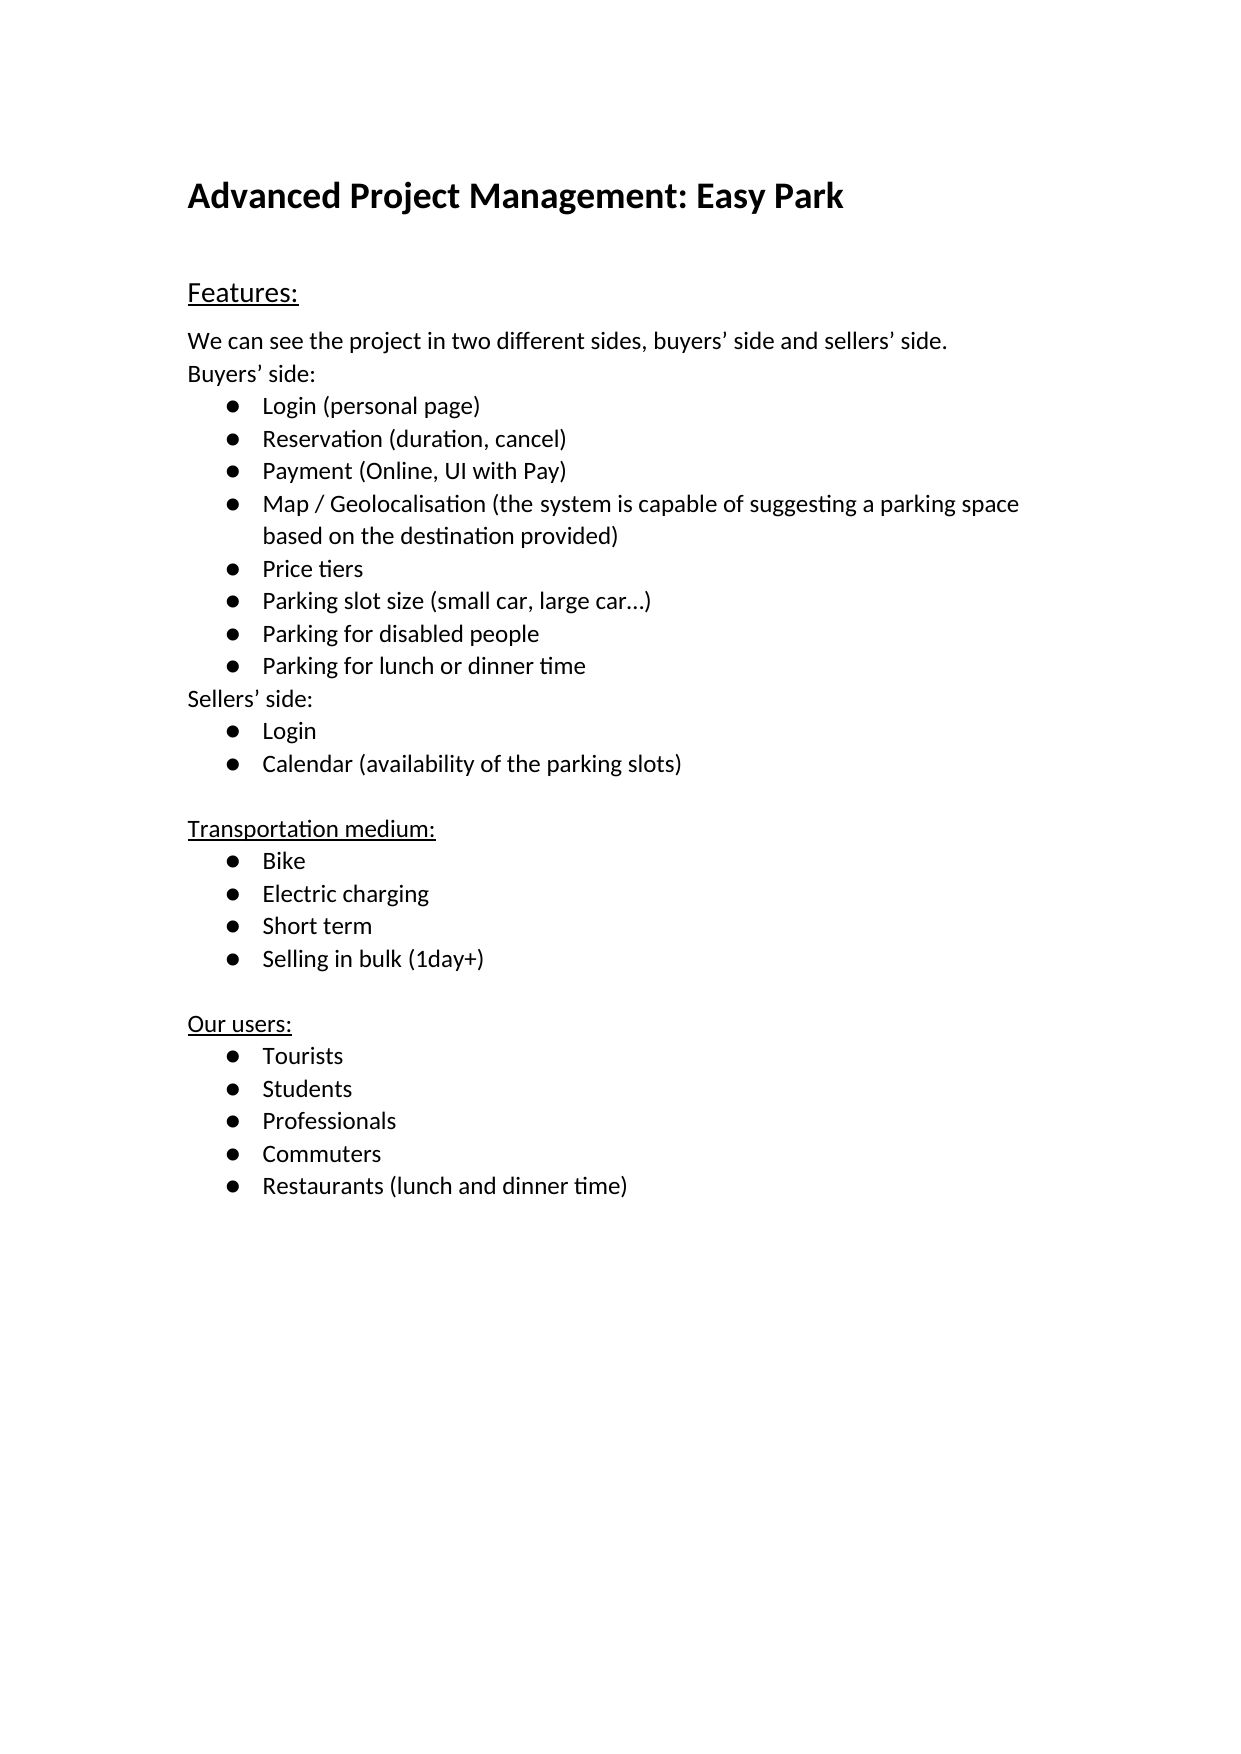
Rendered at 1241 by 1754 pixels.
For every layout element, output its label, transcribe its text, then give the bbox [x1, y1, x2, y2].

list Price tiers [225, 552, 1053, 584]
list Reservation (duration, cancel) [225, 422, 1053, 454]
text Our users: [187, 1007, 1053, 1039]
list Payment (Online, UI with Pay) [225, 454, 1053, 487]
text Advanced Project Management: Easy Park [187, 162, 1053, 227]
list Parking slot size (small car, large car…) [225, 584, 1053, 617]
list Login [225, 714, 1053, 747]
list Tourists [225, 1039, 1053, 1072]
list Restaurants (lunch and dinner time) [225, 1169, 1053, 1202]
list Students [225, 1072, 1053, 1104]
list Login (personal page) [225, 389, 1053, 422]
list Bike [225, 844, 1053, 877]
list Commuters [225, 1137, 1053, 1169]
text Sellers’ side: [187, 682, 1053, 714]
text Transportation medium: [187, 812, 1053, 844]
list Parking for lunch or dinner time [225, 649, 1053, 682]
list Professionals [225, 1104, 1053, 1137]
text Features: [187, 259, 1053, 324]
list Parking for disabled people [225, 617, 1053, 649]
list Short term [225, 909, 1053, 942]
list Map / Geolocalisation (the system is capable of suggesting a parking space based on the destination provided) [225, 487, 1053, 552]
list Selling in bulk (1day+) [225, 942, 1053, 974]
text We can see the project in two different sides, buyers’ side and sellers’ side. [187, 324, 1053, 357]
list Calendar (availability of the parking slots) [225, 747, 1053, 779]
text Buyers’ side: [187, 357, 1053, 389]
list Electric charging [225, 877, 1053, 909]
